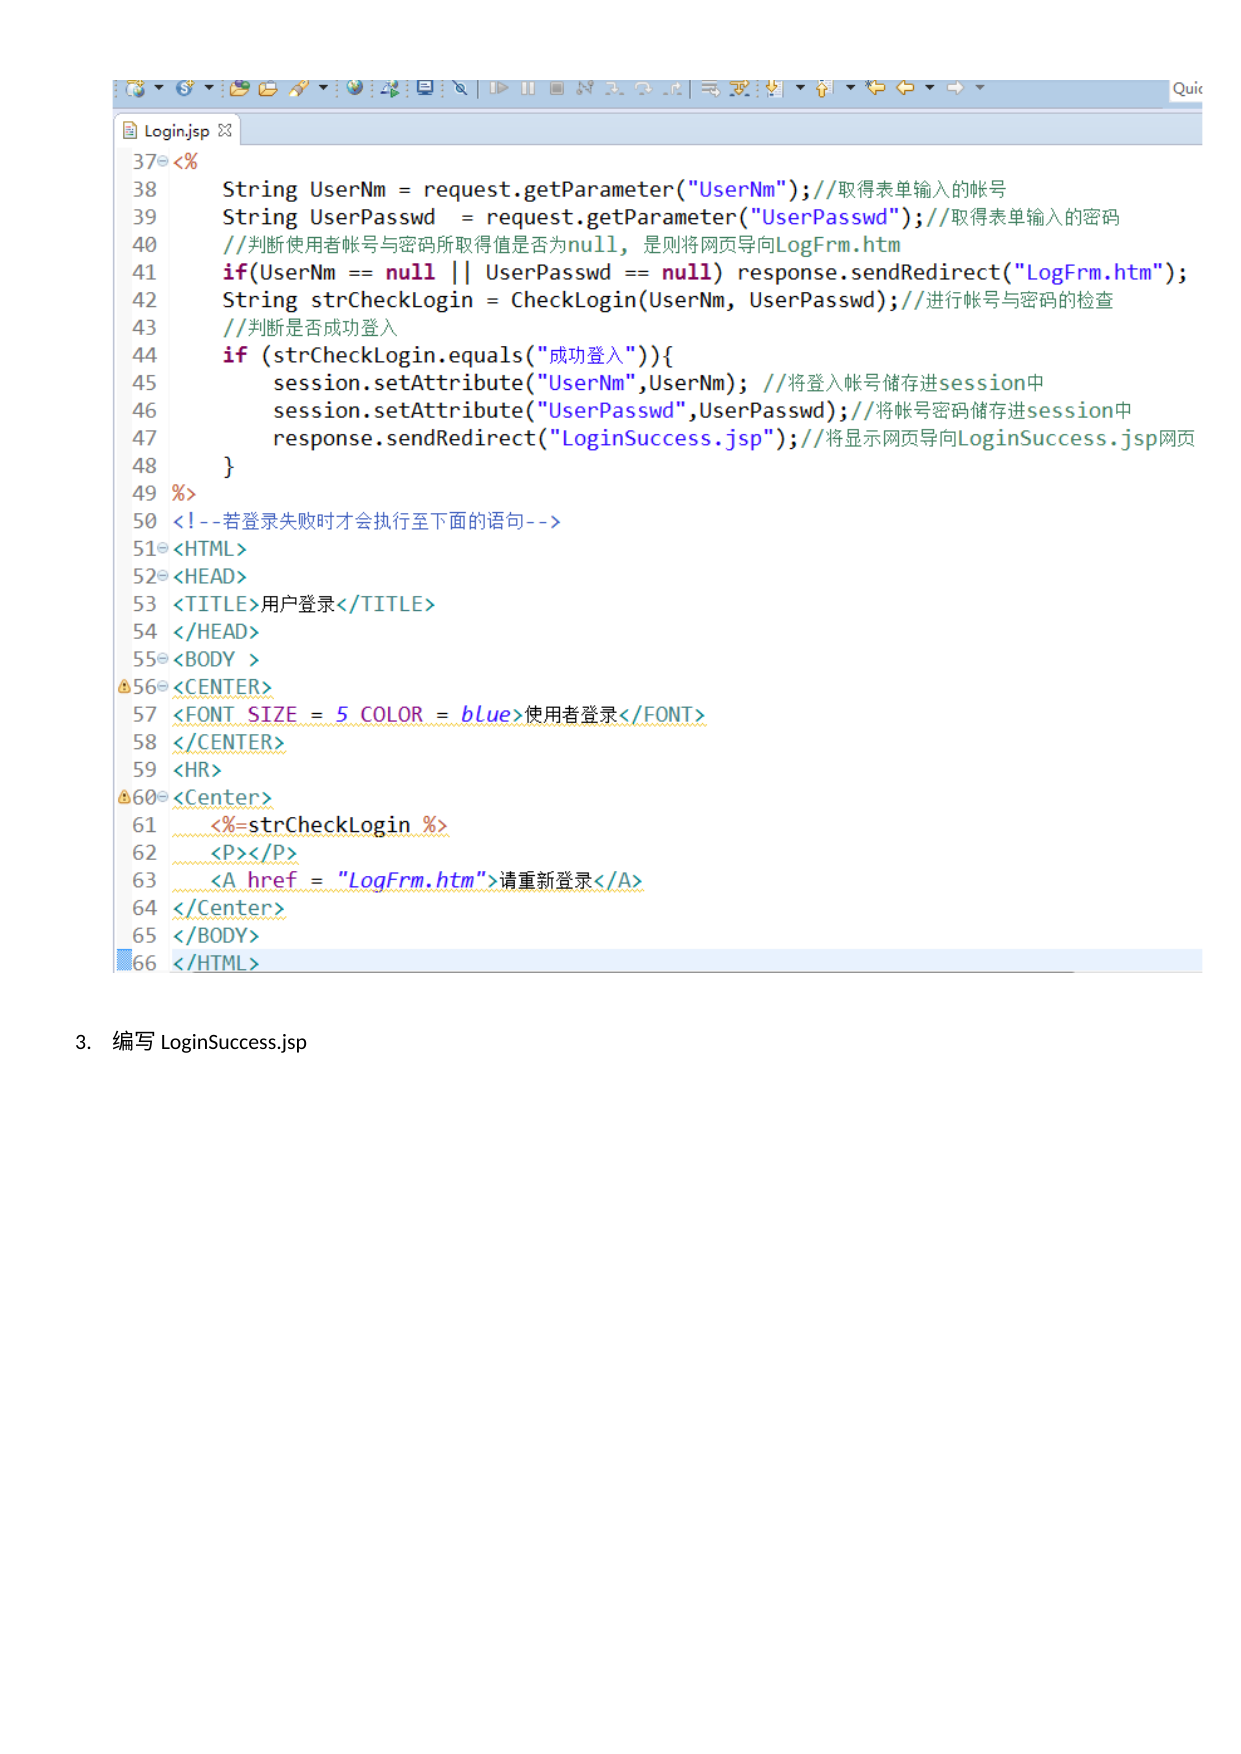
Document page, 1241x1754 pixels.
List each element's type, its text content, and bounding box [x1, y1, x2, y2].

picture [112, 80, 1203, 973]
list 编写LoginSuccess.jsp [75, 1023, 1165, 1056]
